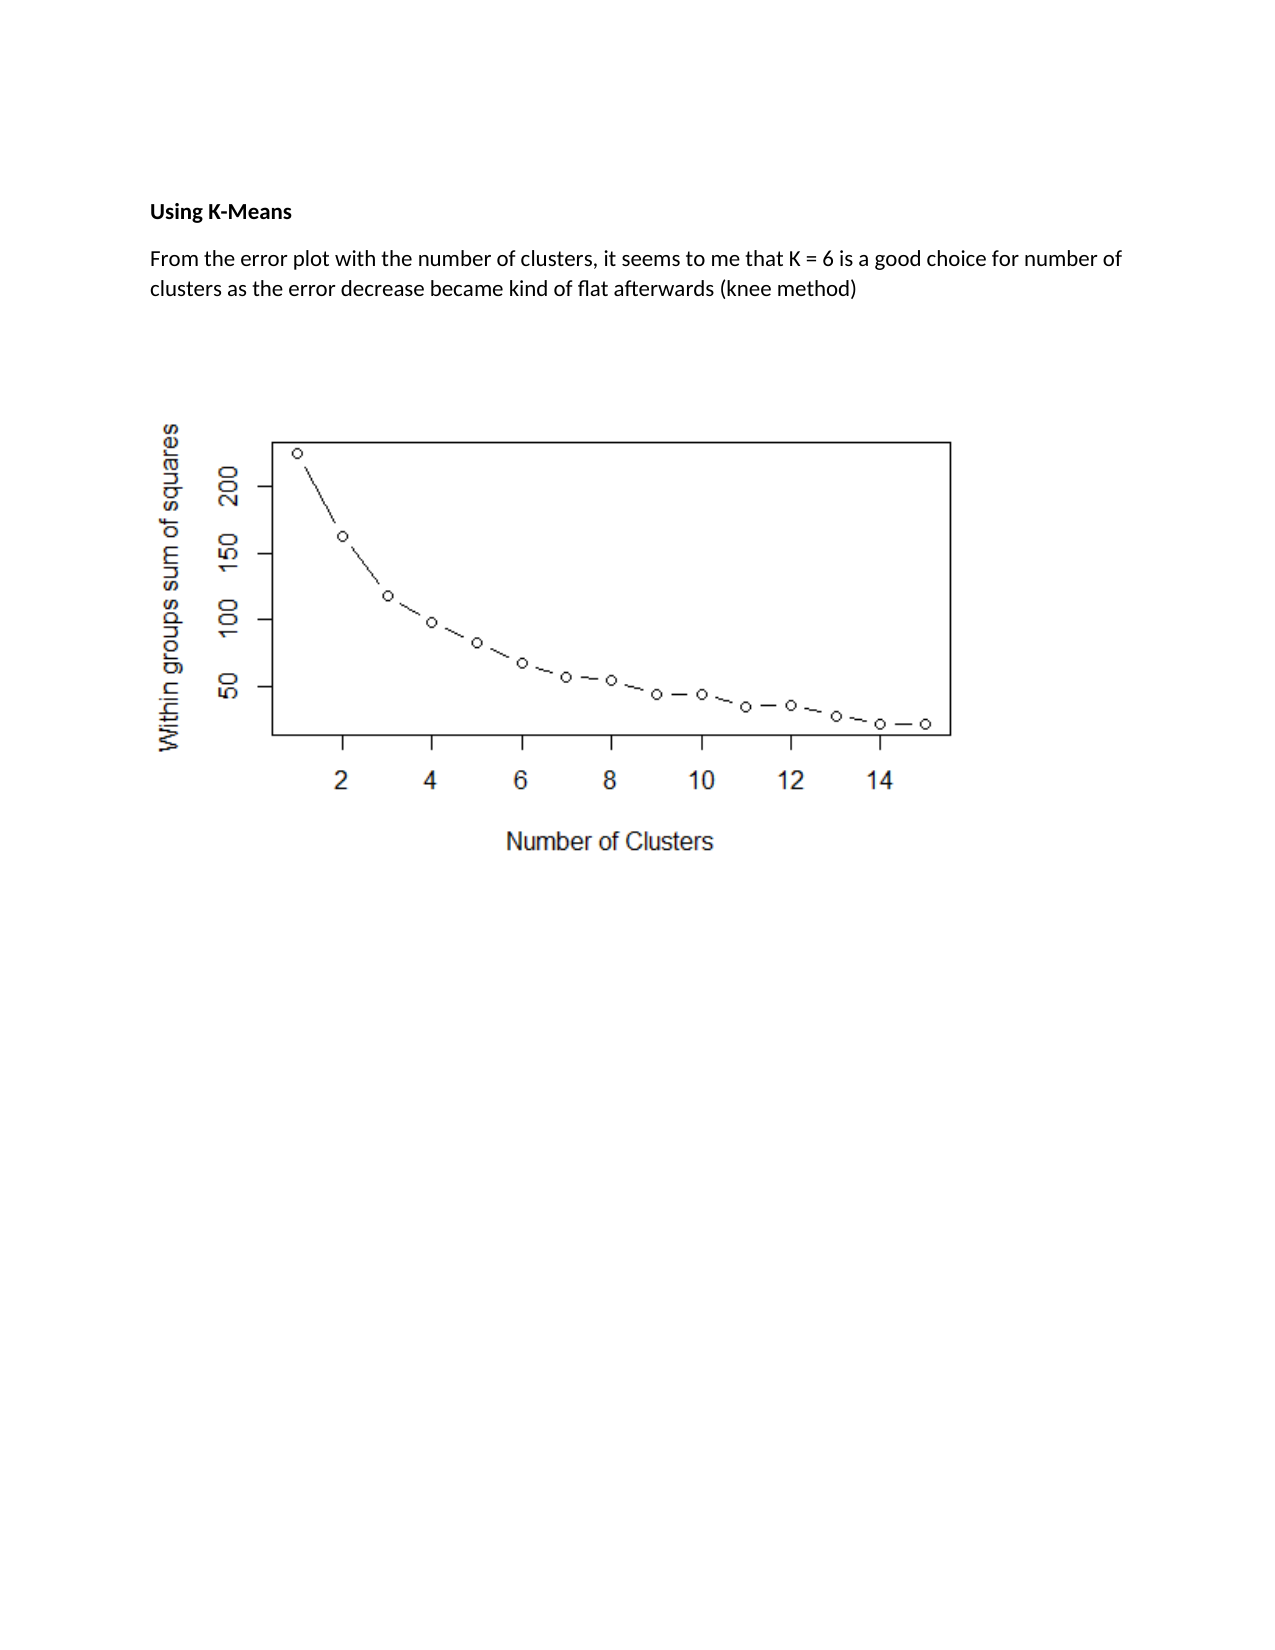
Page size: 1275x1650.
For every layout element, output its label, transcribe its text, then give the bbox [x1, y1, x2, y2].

picture [150, 320, 1014, 888]
text Using K-Means [150, 197, 1125, 225]
text From the error plot with the number of clusters, it seems to me that K = 6 is a good choice for number of clusters as the error decrease became kind of flat afterwards (knee method) [150, 244, 1125, 302]
